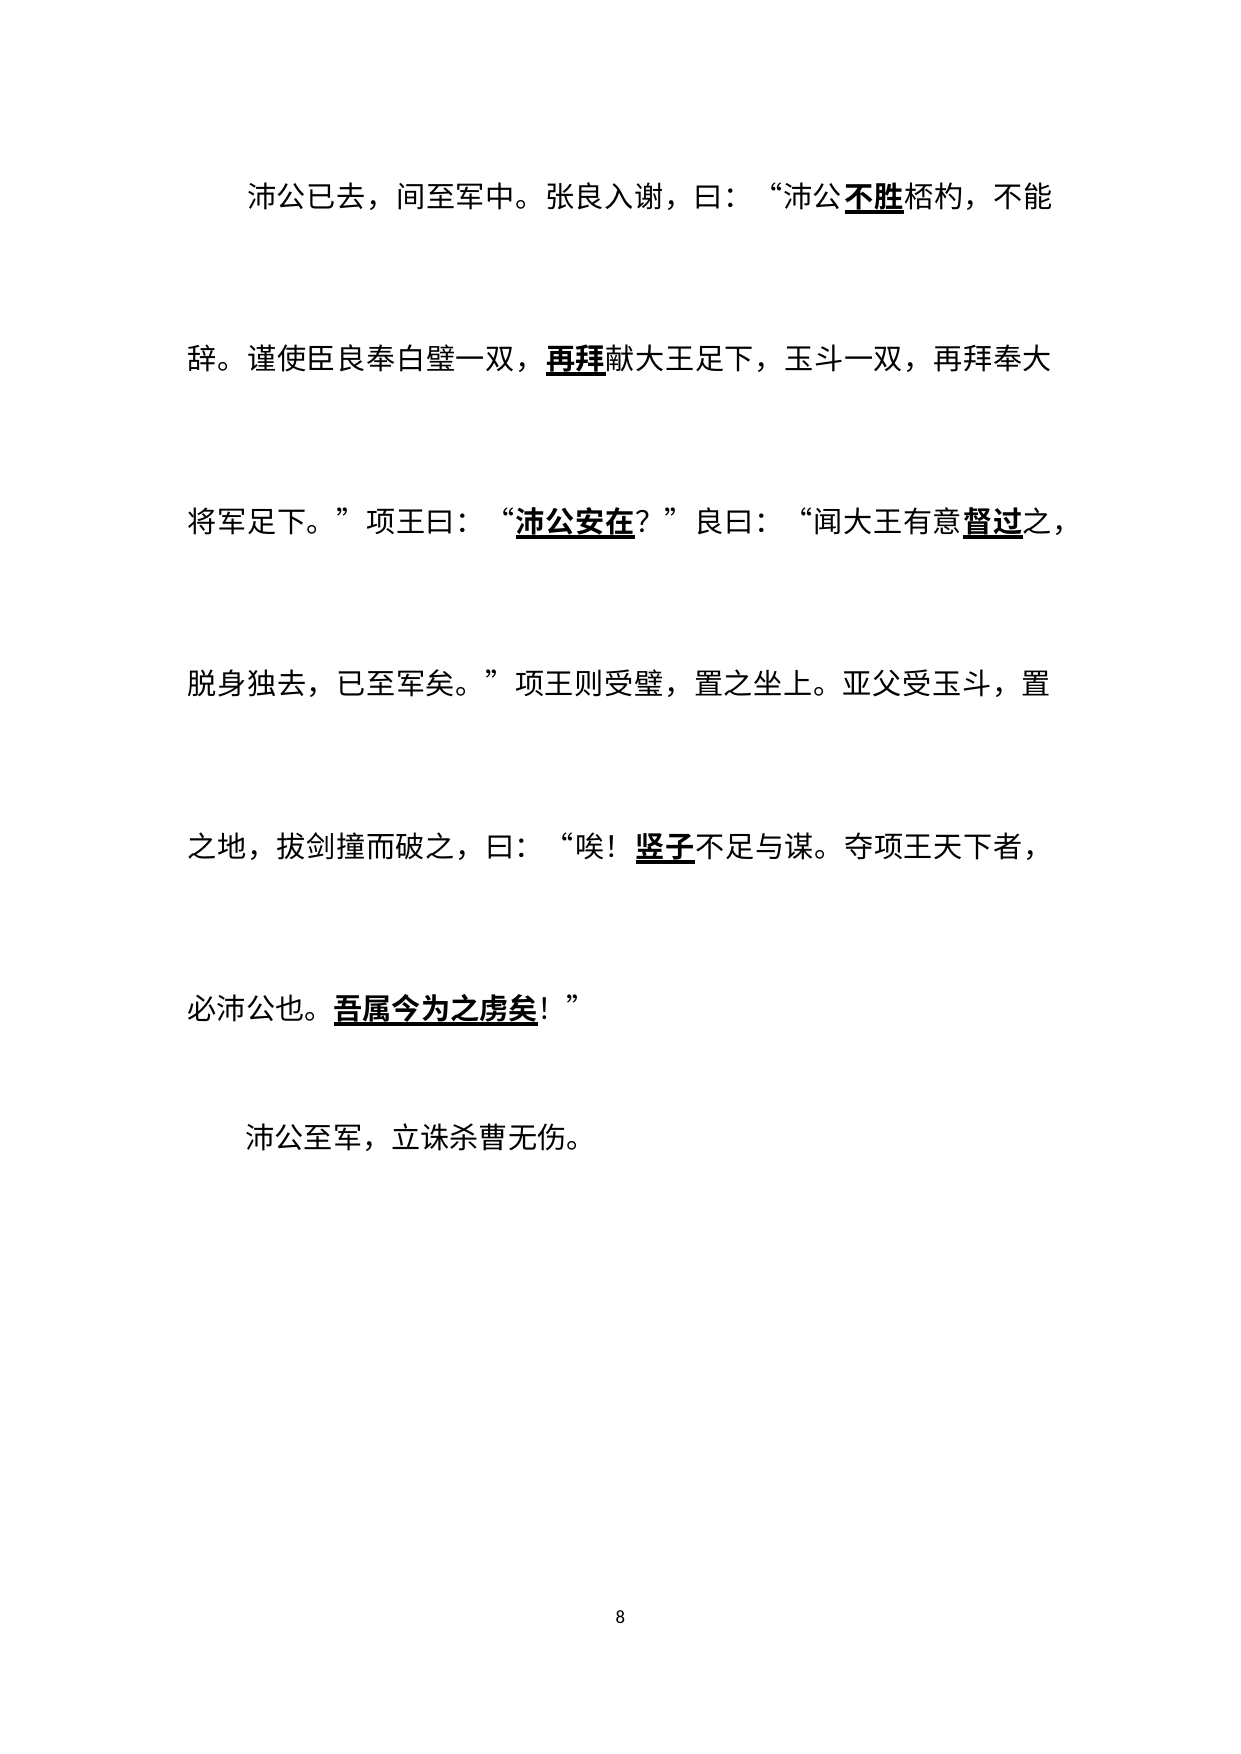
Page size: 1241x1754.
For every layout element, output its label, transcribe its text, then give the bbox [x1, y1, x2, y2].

text 沛公至军，立诛杀曹无伤。 [187, 1103, 1053, 1168]
text 沛公已去，间至军中。张良入谢，曰：“沛公不胜桮杓，不能辞。谨使臣良奉白璧一双，再拜献大王足下，玉斗一双，再拜奉大将军足下。”项王曰：“沛公安在？”良曰：“闻大王有意督过之，脱身独去，已至军矣。”项王则受璧，置之坐上。亚父受玉斗，置之地，拔剑撞而破之，曰：“唉！竖子不足与谋。夺项王天下者，必沛公也。吾属今为之虏矣！” [187, 162, 1053, 1039]
